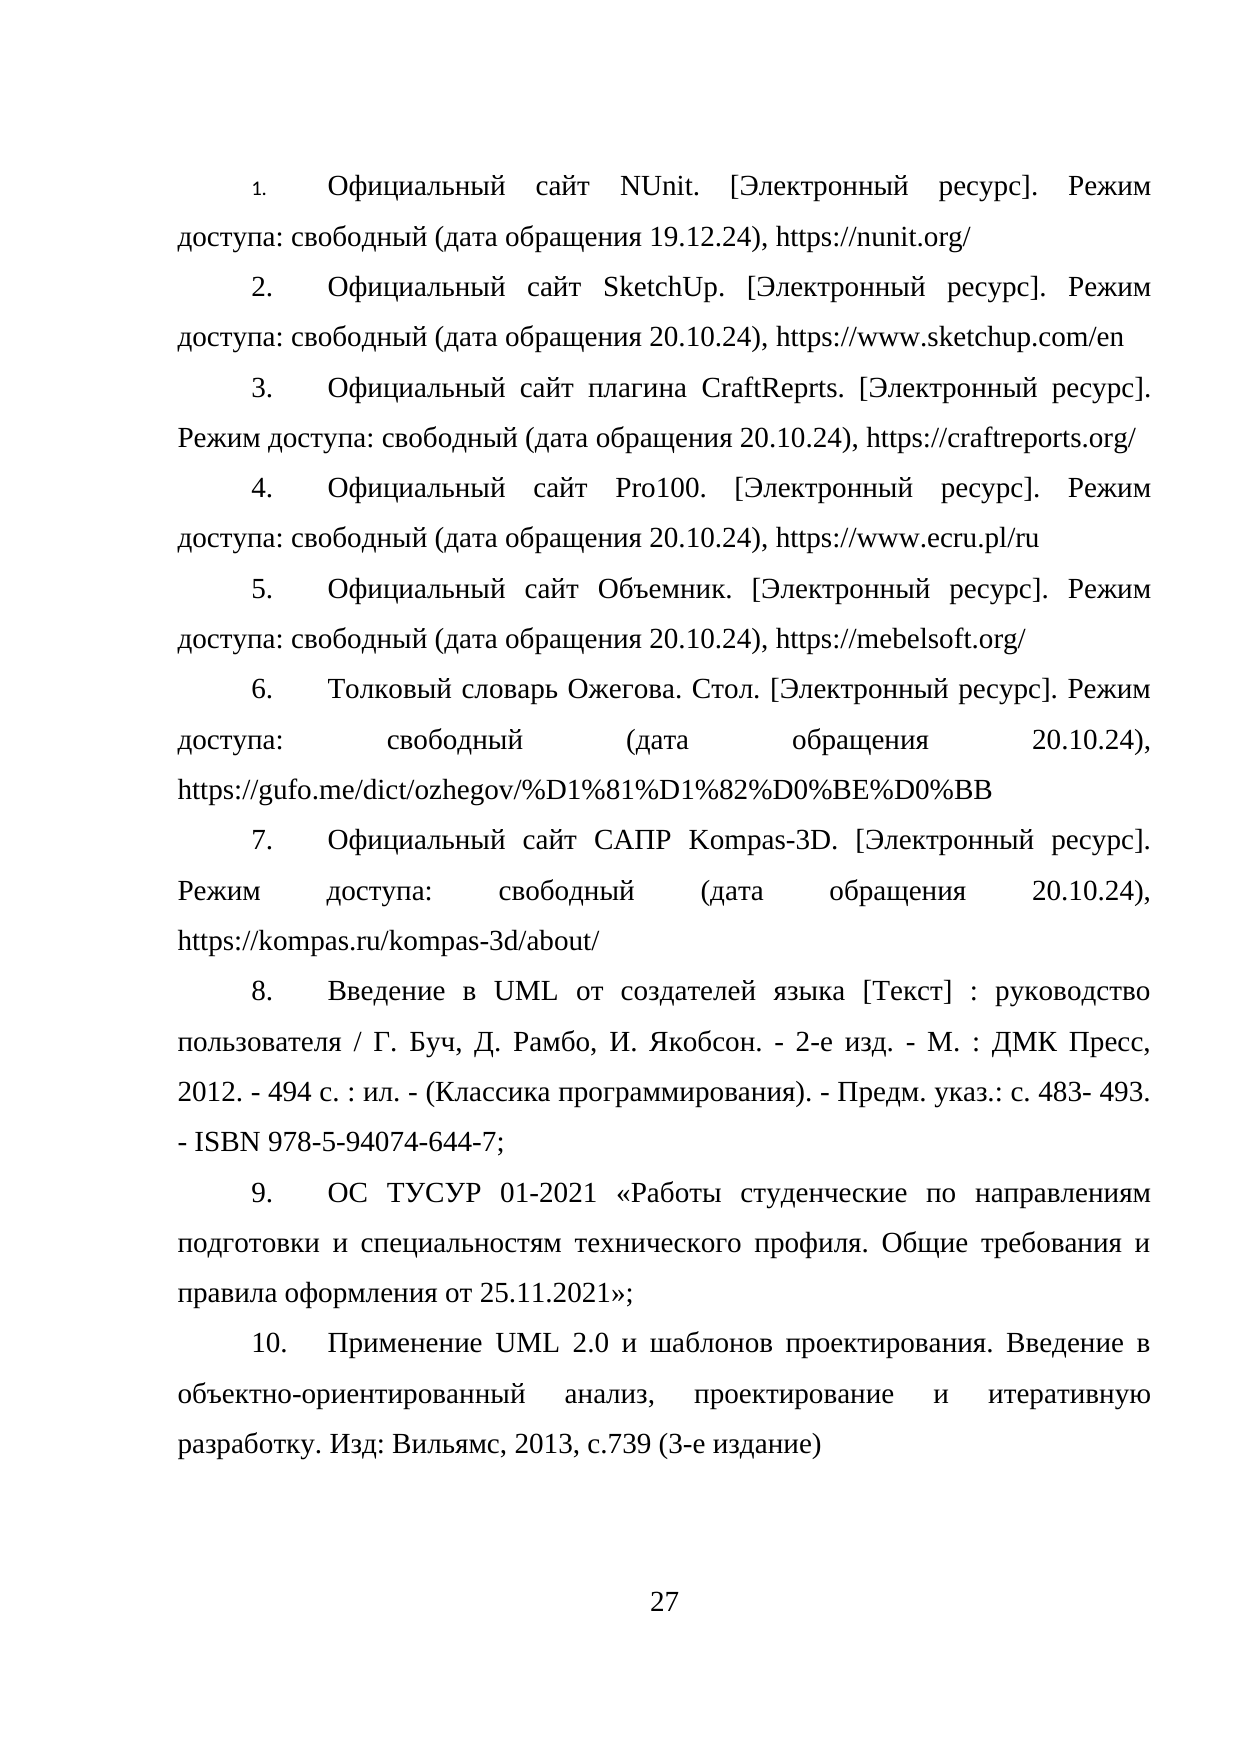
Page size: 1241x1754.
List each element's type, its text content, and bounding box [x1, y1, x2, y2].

list Официальный сайт Объемник. [Электронный ресурс]. Режим доступа: свободный (дата обращения 20.10.24), https://mebelsoft.org/ [177, 571, 1152, 655]
list Применение UML 2.0 и шаблонов проектирования. Введение в объектно-ориентированный анализ, проектирование и итеративную разработку. Изд: Вильямс, 2013, с.739 (3-е издание) [177, 1326, 1152, 1460]
list Официальный сайт SketchUp. [Электронный ресурс]. Режим доступа: свободный (дата обращения 20.10.24), https://www.sketchup.com/en [177, 269, 1152, 353]
list ОС ТУСУР 01-2021 «Работы студенческие по направлениям подготовки и специальностям технического профиля. Общие требования и правила оформления от 25.11.2021»; [177, 1175, 1152, 1309]
list Введение в UML от создателей языка [Текст] : руководство пользователя / Г. Буч, Д. Рамбо, И. Якобсон. - 2-е изд. - М. : ДМК Пресс, 2012. - 494 с. : ил. - (Классика программирования). - Предм. указ.: с. 483- 493. - ISBN 978-5-94074-644-7; [177, 973, 1152, 1158]
list Официальный сайт Pro100. [Электронный ресурс]. Режим доступа: свободный (дата обращения 20.10.24), https://www.ecru.pl/ru [177, 470, 1152, 554]
list Официальный сайт САПР Kompas-3D. [Электронный ресурс]. Режим доступа: свободный (дата обращения 20.10.24), https://kompas.ru/kompas-3d/about/ [177, 822, 1152, 957]
list Толковый словарь Ожегова. Стол. [Электронный ресурс]. Режим доступа: свободный (дата обращения 20.10.24), https://gufo.me/dict/ozhegov/%D1%81%D1%82%D0%BE%D0%BB [177, 672, 1152, 806]
list Официальный сайт плагина CraftReprts. [Электронный ресурс]. Режим доступа: свободный (дата обращения 20.10.24), https://craftreports.org/ [177, 370, 1152, 453]
list Официальный сайт NUnit. [Электронный ресурс]. Режим доступа: свободный (дата обращения 19.12.24), https://nunit.org/ [177, 168, 1152, 252]
